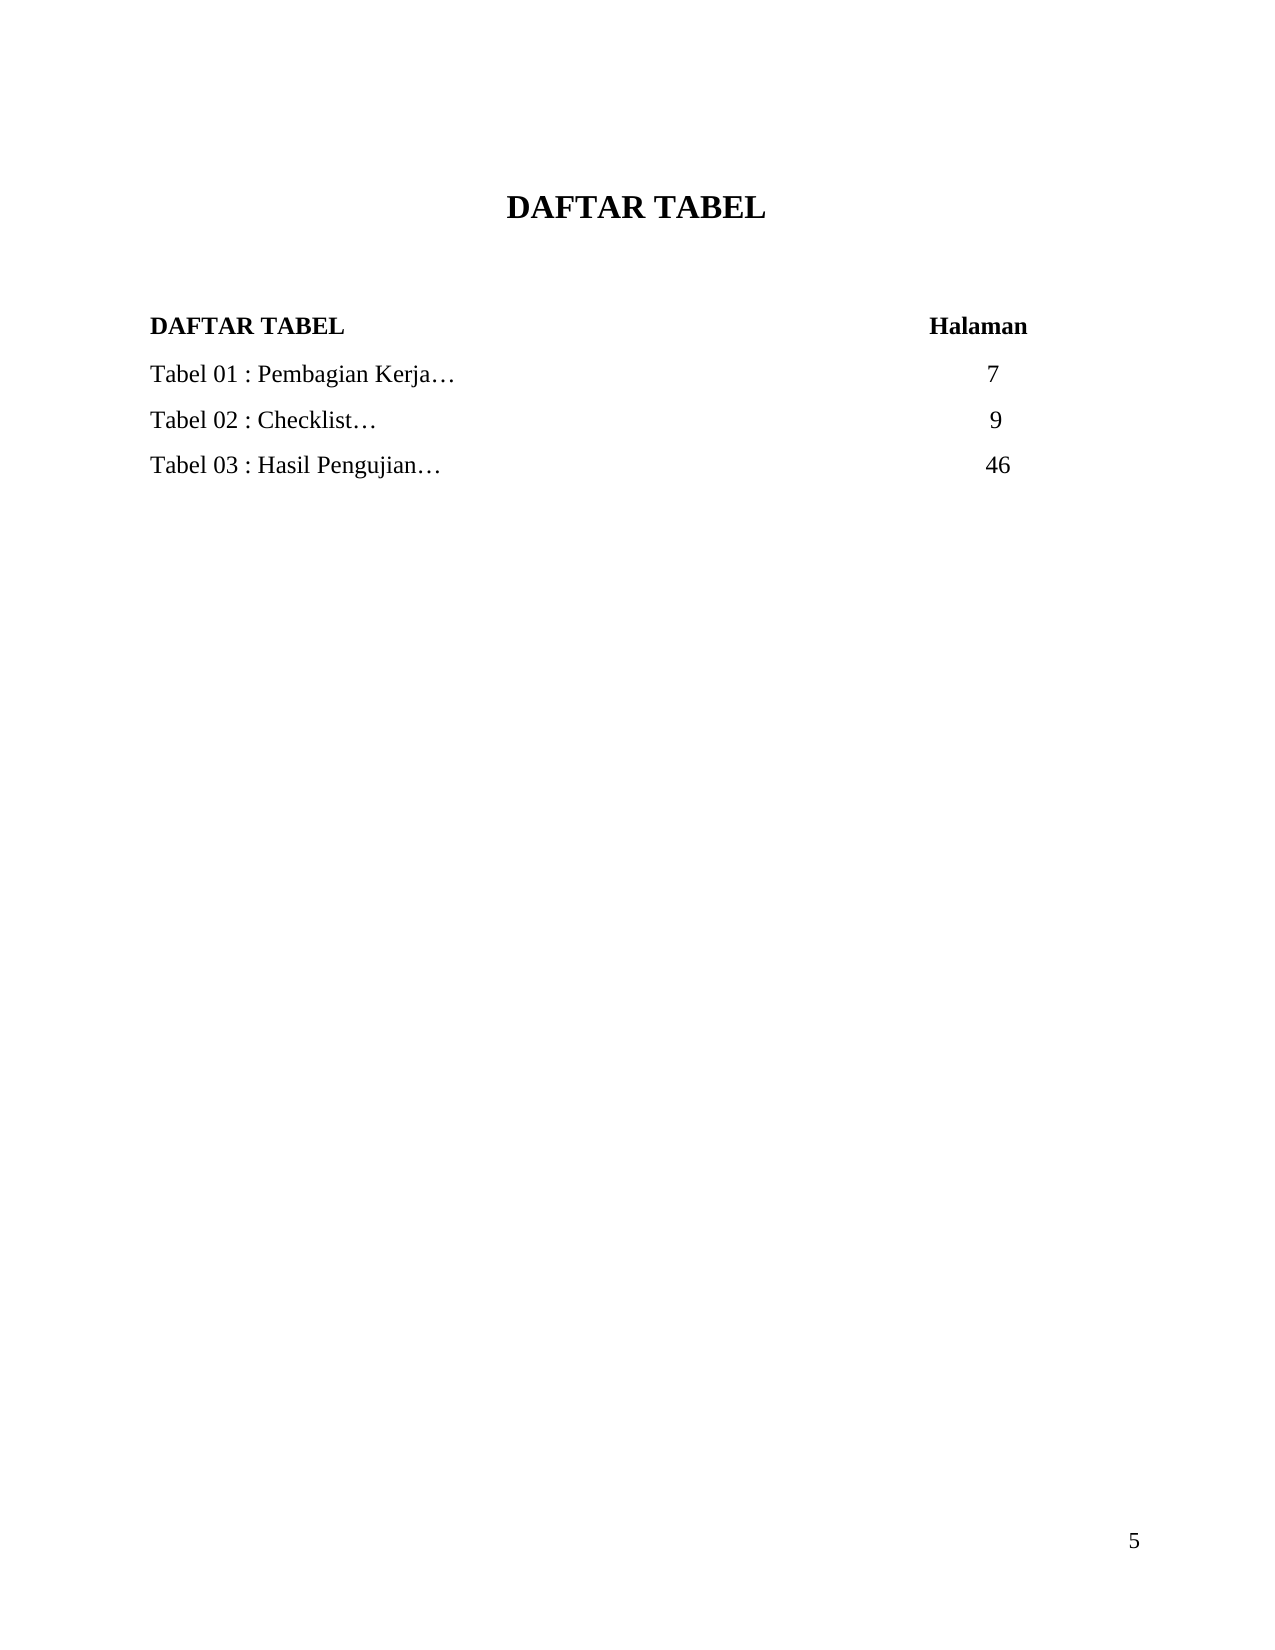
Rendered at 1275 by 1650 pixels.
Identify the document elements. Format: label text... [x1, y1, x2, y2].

text Tabel 01 : Pembagian Kerja… 7 [150, 359, 1139, 388]
text DAFTAR TABEL Halaman [150, 311, 1139, 340]
text Tabel 03 : Hasil Pengujian… 46 [150, 450, 1139, 479]
subtitle DAFTAR TABEL [228, 187, 1045, 226]
text Tabel 02 : Checklist… 9 [150, 405, 1139, 433]
